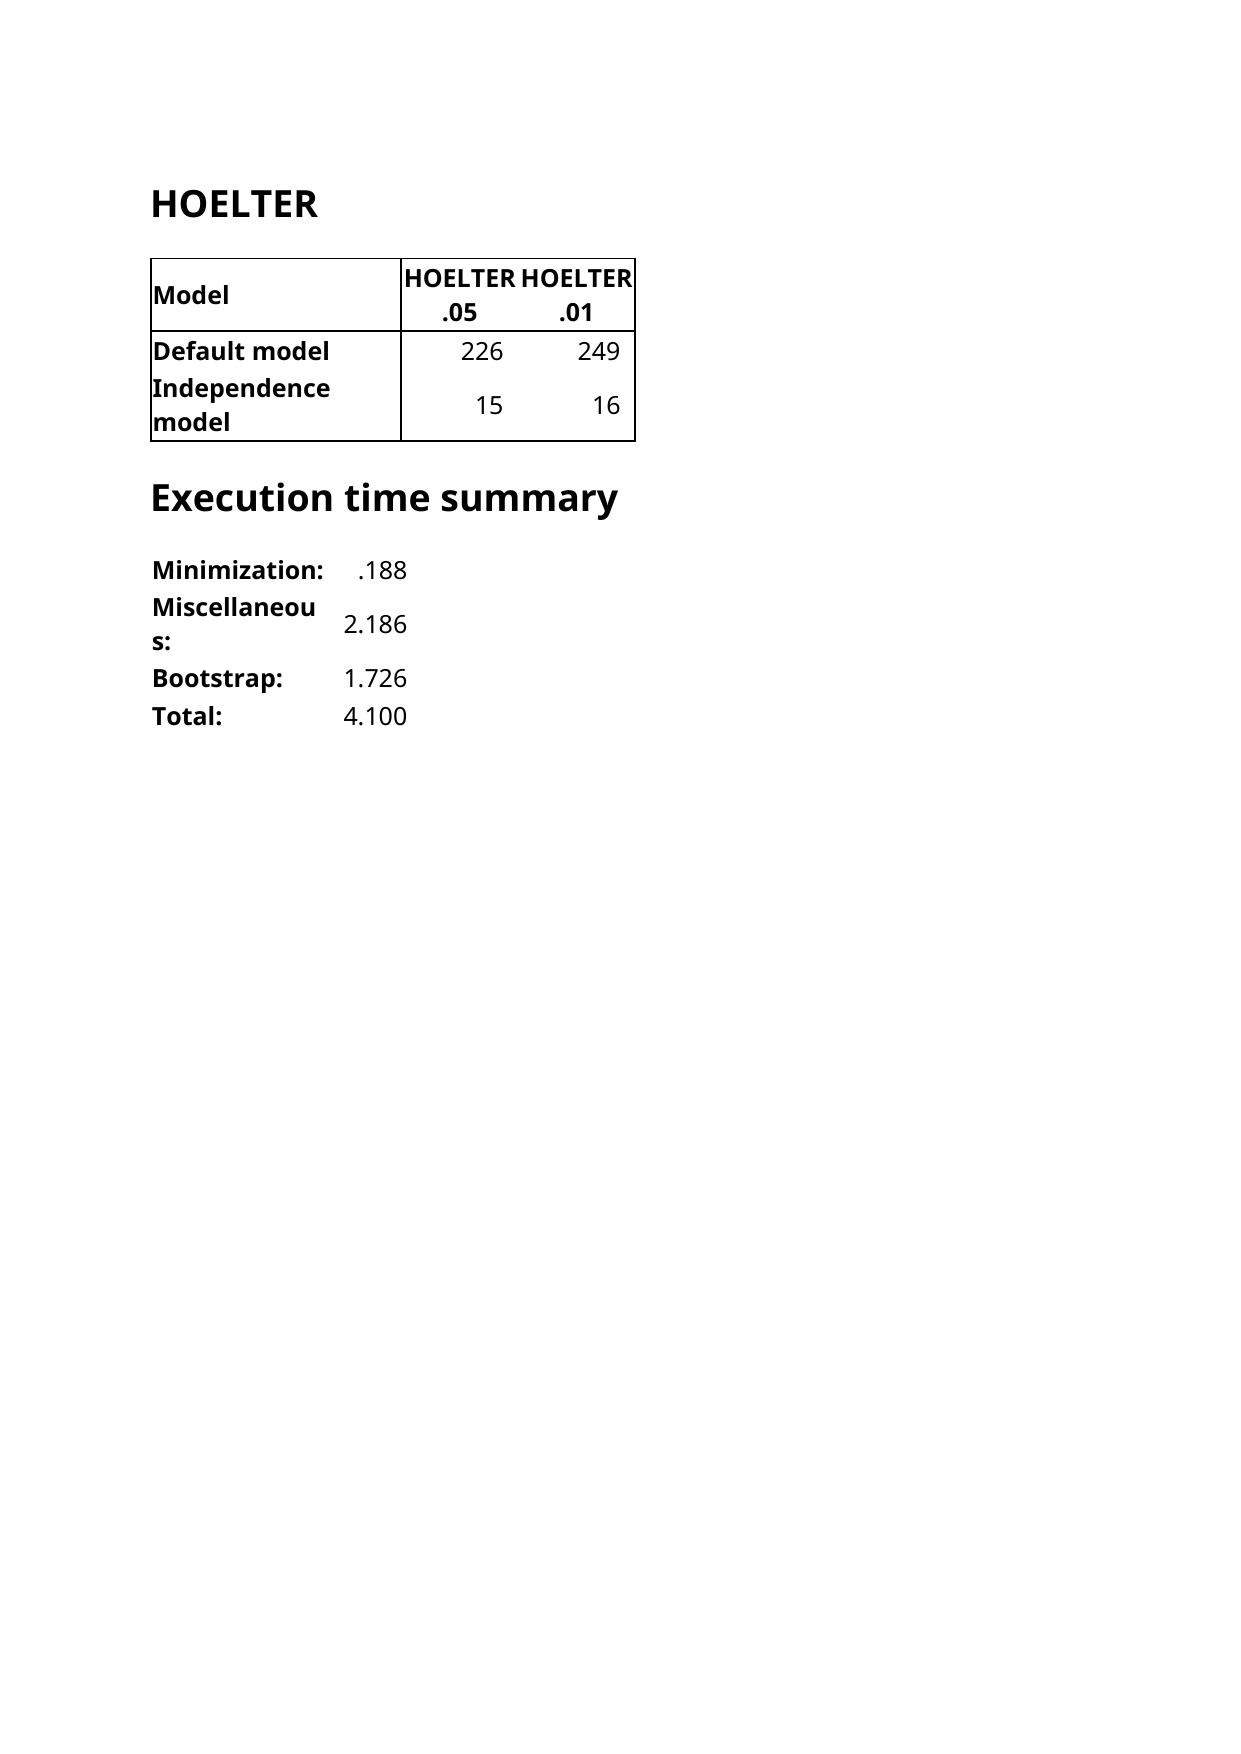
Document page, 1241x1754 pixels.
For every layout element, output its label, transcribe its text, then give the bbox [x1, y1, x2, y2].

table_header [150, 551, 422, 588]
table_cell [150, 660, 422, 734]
subtitle HOELTER [150, 177, 1090, 228]
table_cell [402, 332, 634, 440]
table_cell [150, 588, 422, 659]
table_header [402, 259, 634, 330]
subtitle Execution time summary [150, 471, 1090, 522]
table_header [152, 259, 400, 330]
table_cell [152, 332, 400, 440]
